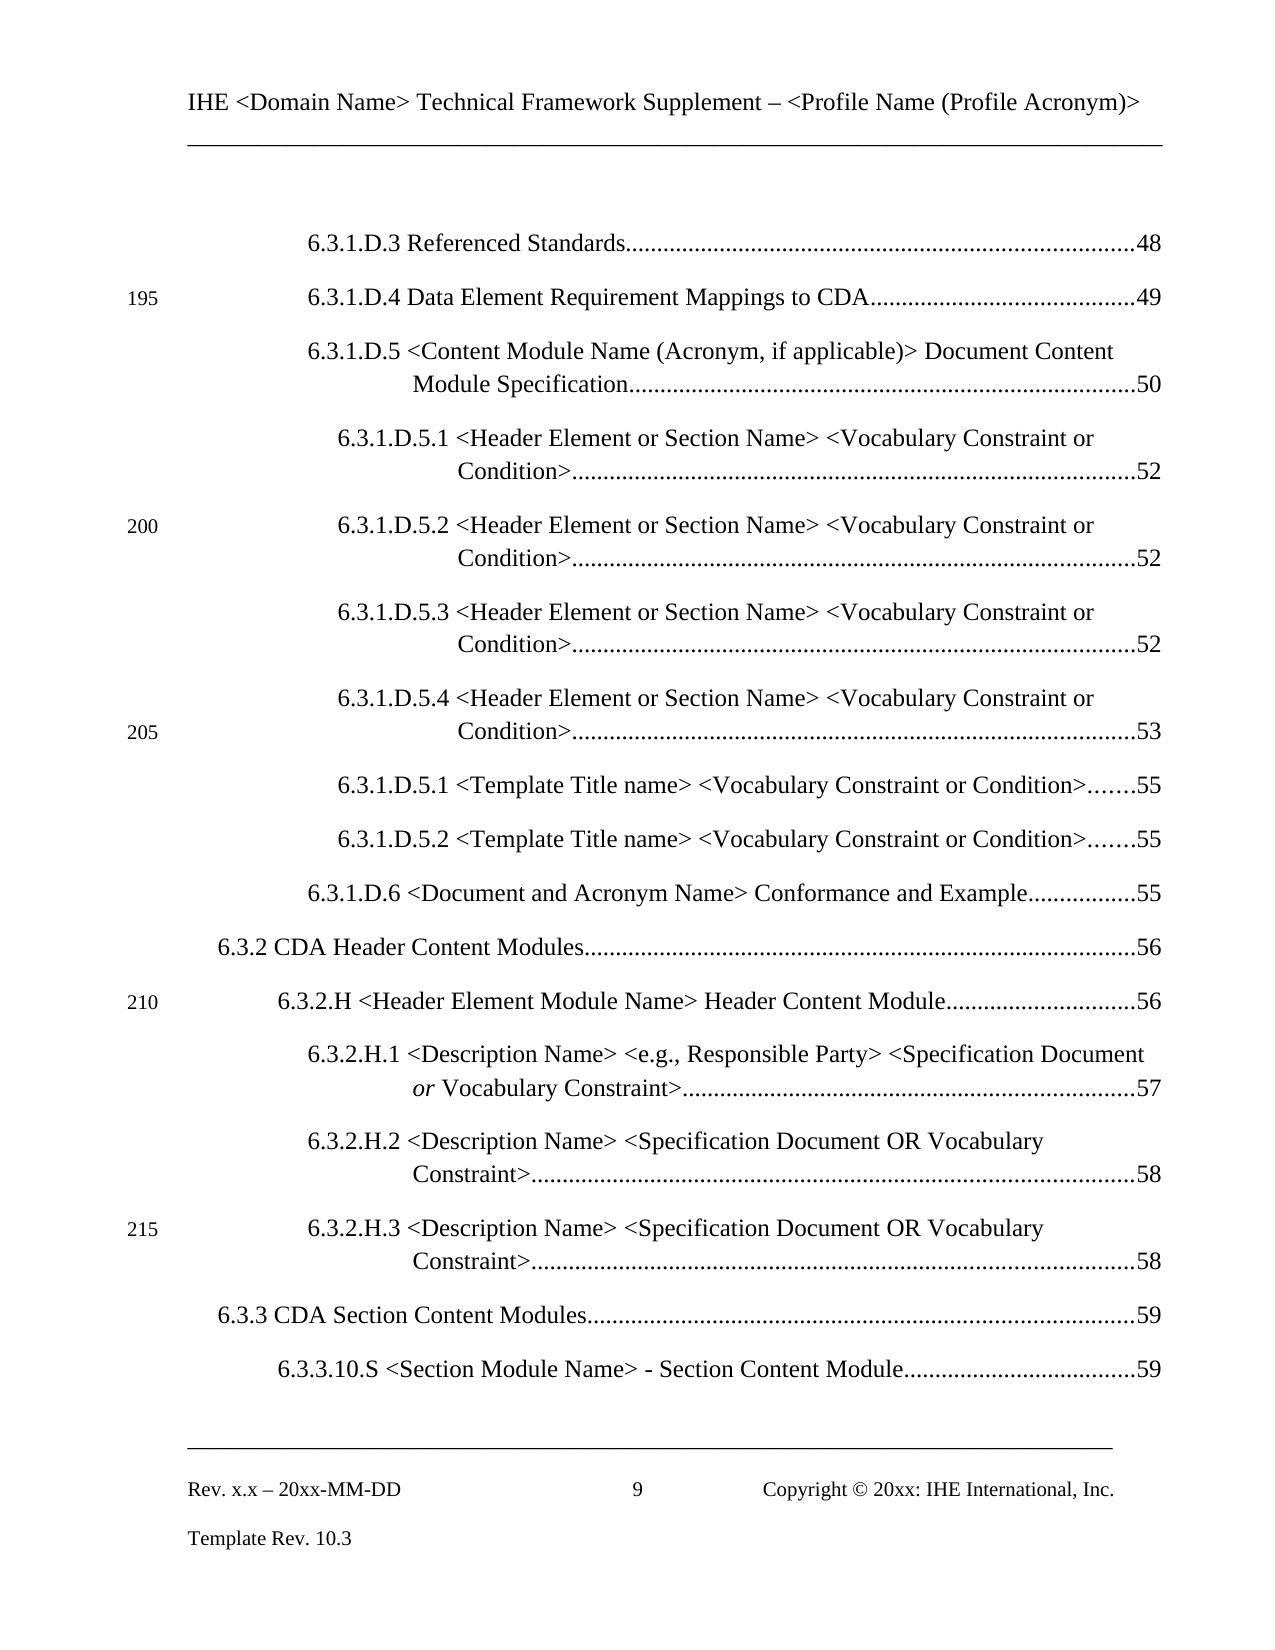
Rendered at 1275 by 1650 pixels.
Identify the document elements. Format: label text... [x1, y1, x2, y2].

text 6.3.1.D.6 <Document and Acronym Name> Conformance and Example 55 [307, 878, 1162, 907]
text 6.3.2.H.2 <Description Name> <Specification Document OR Vocabulary Constraint> 58 [307, 1126, 1162, 1188]
text 6.3.1.D.3 Referenced Standards 48 [307, 228, 1162, 257]
text 6.3.2 CDA Header Content Modules 56 [217, 932, 1162, 961]
text 6.3.2.H <Header Element Module Name> Header Content Module 56 [277, 986, 1162, 1014]
text 6.3.1.D.5 <Content Module Name (Acronym, if applicable)> Document Content Module Specification 50 [307, 336, 1162, 398]
text 6.3.1.D.4 Data Element Requirement Mappings to CDA 49 [307, 282, 1162, 311]
text 6.3.1.D.5.1 <Header Element or Section Name> <Vocabulary Constraint or Condition> 52 [337, 423, 1162, 484]
text 6.3.2.H.3 <Description Name> <Specification Document OR Vocabulary Constraint> 58 [307, 1213, 1162, 1275]
text 6.3.1.D.5.2 <Header Element or Section Name> <Vocabulary Constraint or Condition> 52 [337, 510, 1162, 571]
text 6.3.1.D.5.1 <Template Title name> <Vocabulary Constraint or Condition> 55 [337, 770, 1162, 799]
text 6.3.1.D.5.3 <Header Element or Section Name> <Vocabulary Constraint or Condition> 52 [337, 597, 1162, 658]
text 6.3.1.D.5.2 <Template Title name> <Vocabulary Constraint or Condition> 55 [337, 824, 1162, 853]
text 6.3.3 CDA Section Content Modules 59 [217, 1300, 1162, 1329]
text 6.3.2.H.1 <Description Name> <e.g., Responsible Party> <Specification Document or Vocabulary Constraint> 57 [307, 1039, 1162, 1101]
text 6.3.3.10.S <Section Module Name> - Section Content Module 59 [277, 1354, 1162, 1383]
text 6.3.1.D.5.4 <Header Element or Section Name> <Vocabulary Constraint or Condition> 53 [337, 683, 1162, 745]
